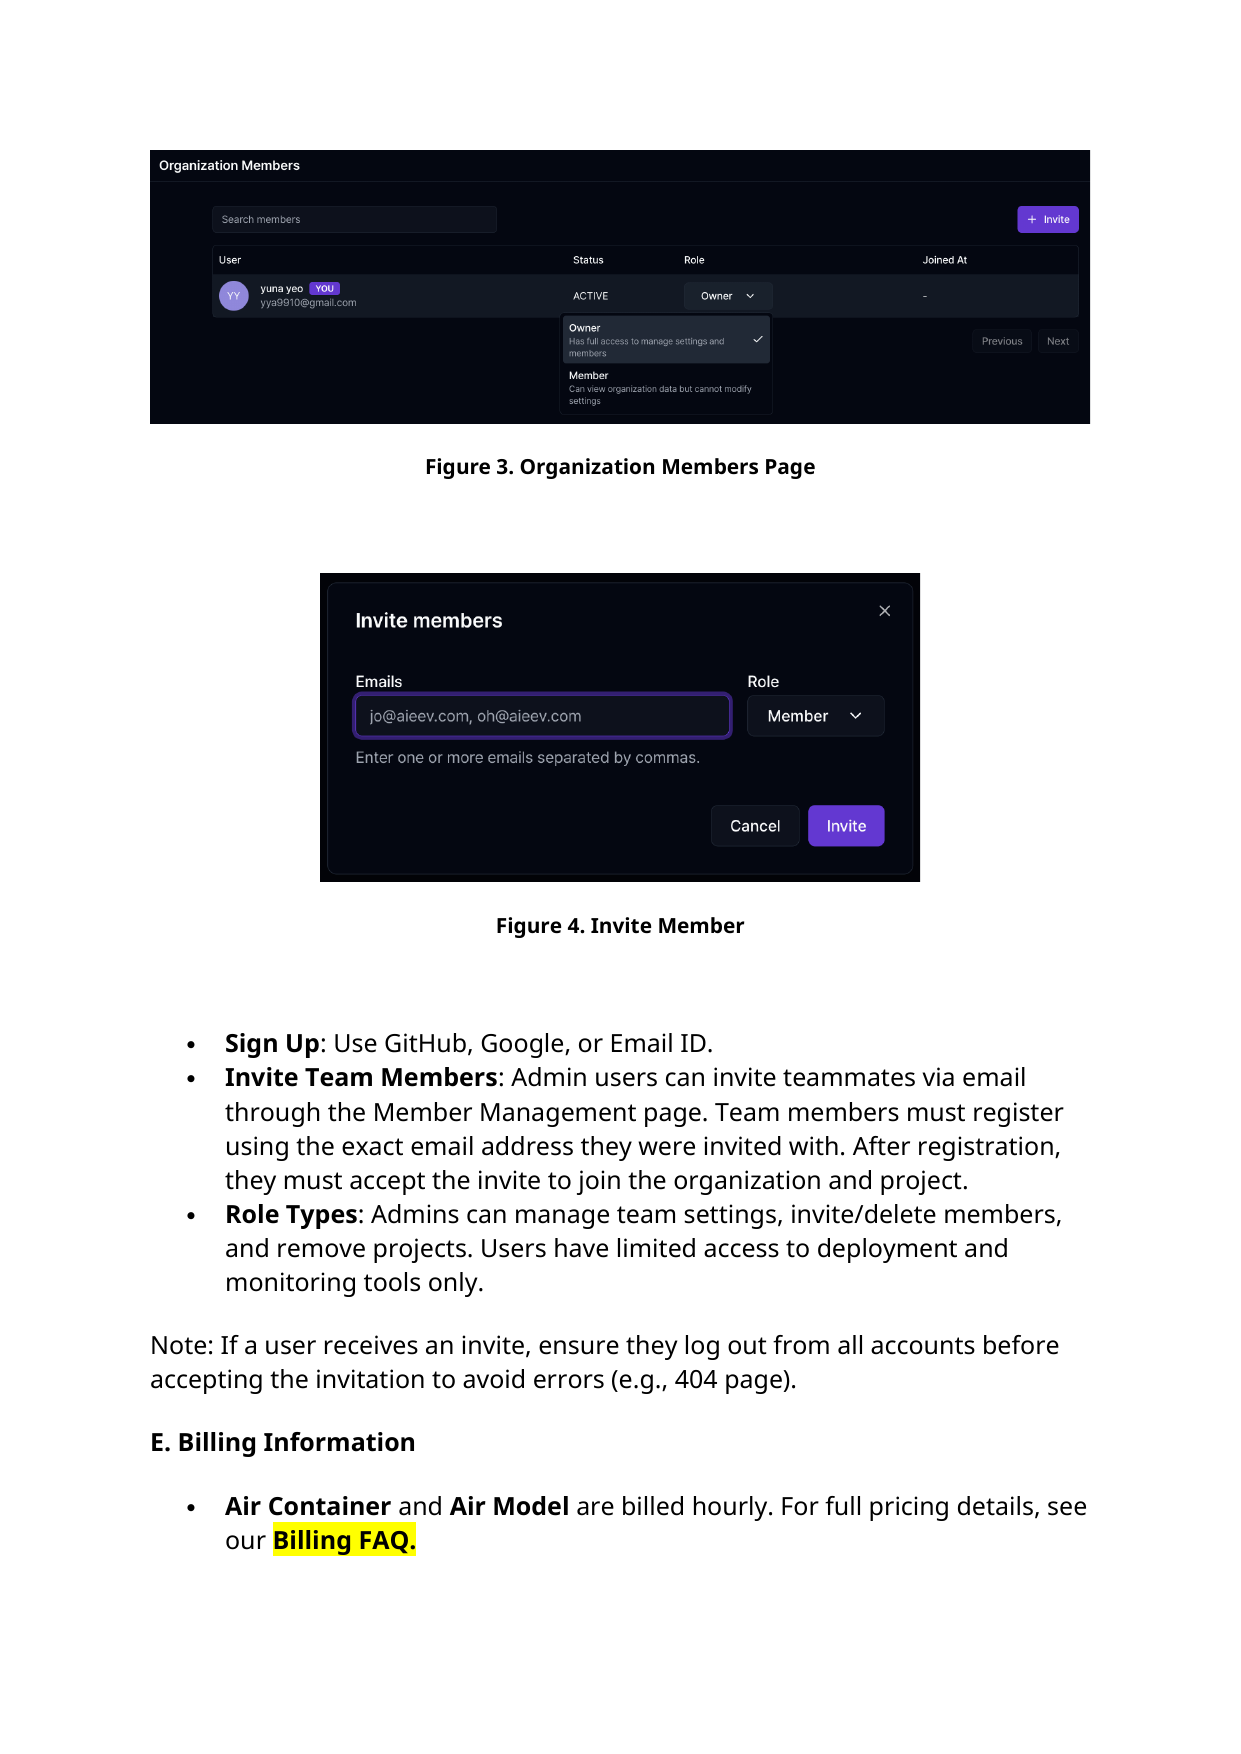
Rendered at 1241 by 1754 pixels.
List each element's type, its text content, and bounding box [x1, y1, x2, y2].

picture [320, 573, 921, 882]
text Figure 4. Invite Member [150, 911, 1090, 939]
text Figure 3. Organization Members Page [150, 452, 1090, 481]
list Role Types: Admins can manage team settings, invite/delete members, and remove projects. Users have limited access to deployment and monitoring tools only. [187, 1196, 1090, 1298]
text Note: If a user receives an invite, ensure they log out from all accounts before accepting the invitation to avoid errors (e.g., 404 page). [150, 1328, 1090, 1396]
list Air Container and Air Model are billed hourly. For full pricing details, see our Billing FAQ. [187, 1488, 1090, 1556]
list Invite Team Members: Admin users can invite teammates via email through the Member Management page. Team members must register using the exact email address they were invited with. After registration, they must accept the invite to join the organization and project. [187, 1060, 1090, 1196]
picture [150, 150, 1091, 424]
text E. Billing Information [150, 1425, 1090, 1459]
list Sign Up: Use GitHub, Google, or Email ID. [187, 1026, 1090, 1060]
